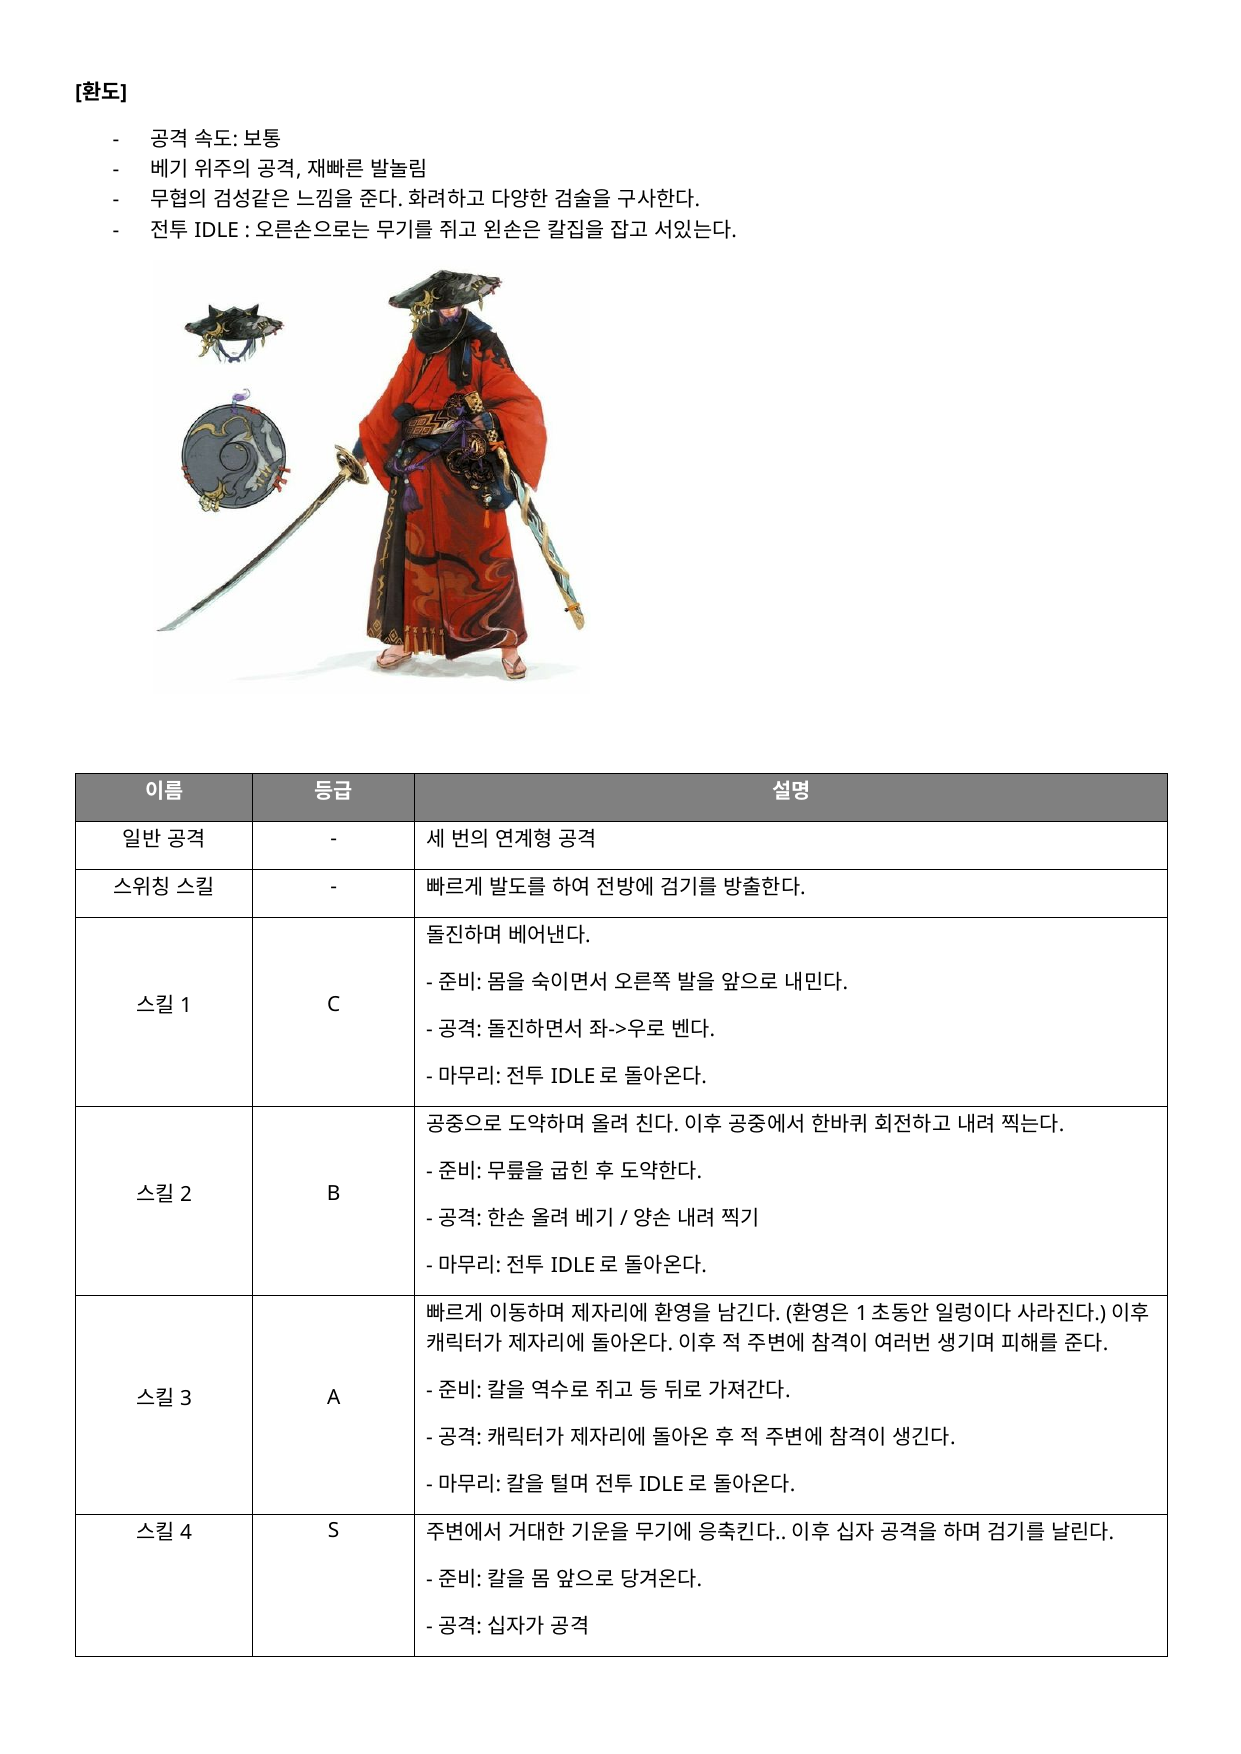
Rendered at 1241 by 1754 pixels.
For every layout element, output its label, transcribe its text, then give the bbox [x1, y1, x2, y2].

table_cell 돌진하며 베어낸다. - 준비: 몸을 숙이면서 오른쪽 발을 앞으로 내민다. - 공격: 돌진하면서 좌->우로 벤다. - 마무리: 전투 IDLE로 돌아온다. [415, 918, 1167, 1106]
table_cell A [253, 1296, 414, 1514]
table_cell 스위칭 스킬 [76, 870, 252, 917]
list 공격 속도: 보통 [112, 122, 1165, 152]
table_header 설명 [415, 774, 1167, 821]
table_cell 스킬 4 [76, 1515, 252, 1656]
table_cell C [253, 918, 414, 1106]
list 무협의 검성같은 느낌을 준다. 화려하고 다양한 검술을 구사한다. [112, 183, 1165, 213]
table_header 이름 [76, 774, 252, 821]
table_cell 공중으로 도약하며 올려 친다. 이후 공중에서 한바퀴 회전하고 내려 찍는다. - 준비: 무릎을 굽힌 후 도약한다. - 공격: 한손 올려 베기 / 양손 내려 찍기 - 마무리: 전투 IDLE로 돌아온다. [415, 1107, 1167, 1295]
list 전투 IDLE : 오른손으로는 무기를 쥐고 왼손은 칼집을 잡고 서있는다. [112, 213, 1165, 243]
table_cell B [253, 1107, 414, 1295]
table_cell 스킬 1 [76, 918, 252, 1106]
table_cell 스킬 3 [76, 1296, 252, 1514]
list 베기 위주의 공격, 재빠른 발놀림 [112, 152, 1165, 183]
table_header 등급 [253, 774, 414, 821]
table_cell - [253, 870, 414, 917]
table_cell 빠르게 발도를 하여 전방에 검기를 방출한다. [415, 870, 1167, 917]
table_cell 스킬 2 [76, 1107, 252, 1295]
table_cell S [253, 1515, 414, 1656]
text [환도] [75, 75, 1165, 105]
table_cell - [253, 822, 414, 869]
table_cell 세 번의 연계형 공격 [415, 822, 1167, 869]
table_cell 빠르게 이동하며 제자리에 환영을 남긴다. (환영은 1초동안 일렁이다 사라진다.) 이후 캐릭터가 제자리에 돌아온다. 이후 적 주변에 참격이 여러번 생기며 피해를 준다. - 준비: 칼을 역수로 쥐고 등 뒤로 가져간다. - 공격: 캐릭터가 제자리에 돌아온 후 적 주변에 참격이 생긴다. - 마무리: 칼을 털며 전투 IDLE로 돌아온다. [415, 1296, 1167, 1514]
picture [152, 260, 591, 694]
table_cell 주변에서 거대한 기운을 무기에 응축킨다.. 이후 십자 공격을 하며 검기를 날린다. - 준비: 칼을 몸 앞으로 당겨온다. - 공격: 십자가 공격 - 마무리: [415, 1515, 1167, 1656]
table_cell 일반 공격 [76, 822, 252, 869]
